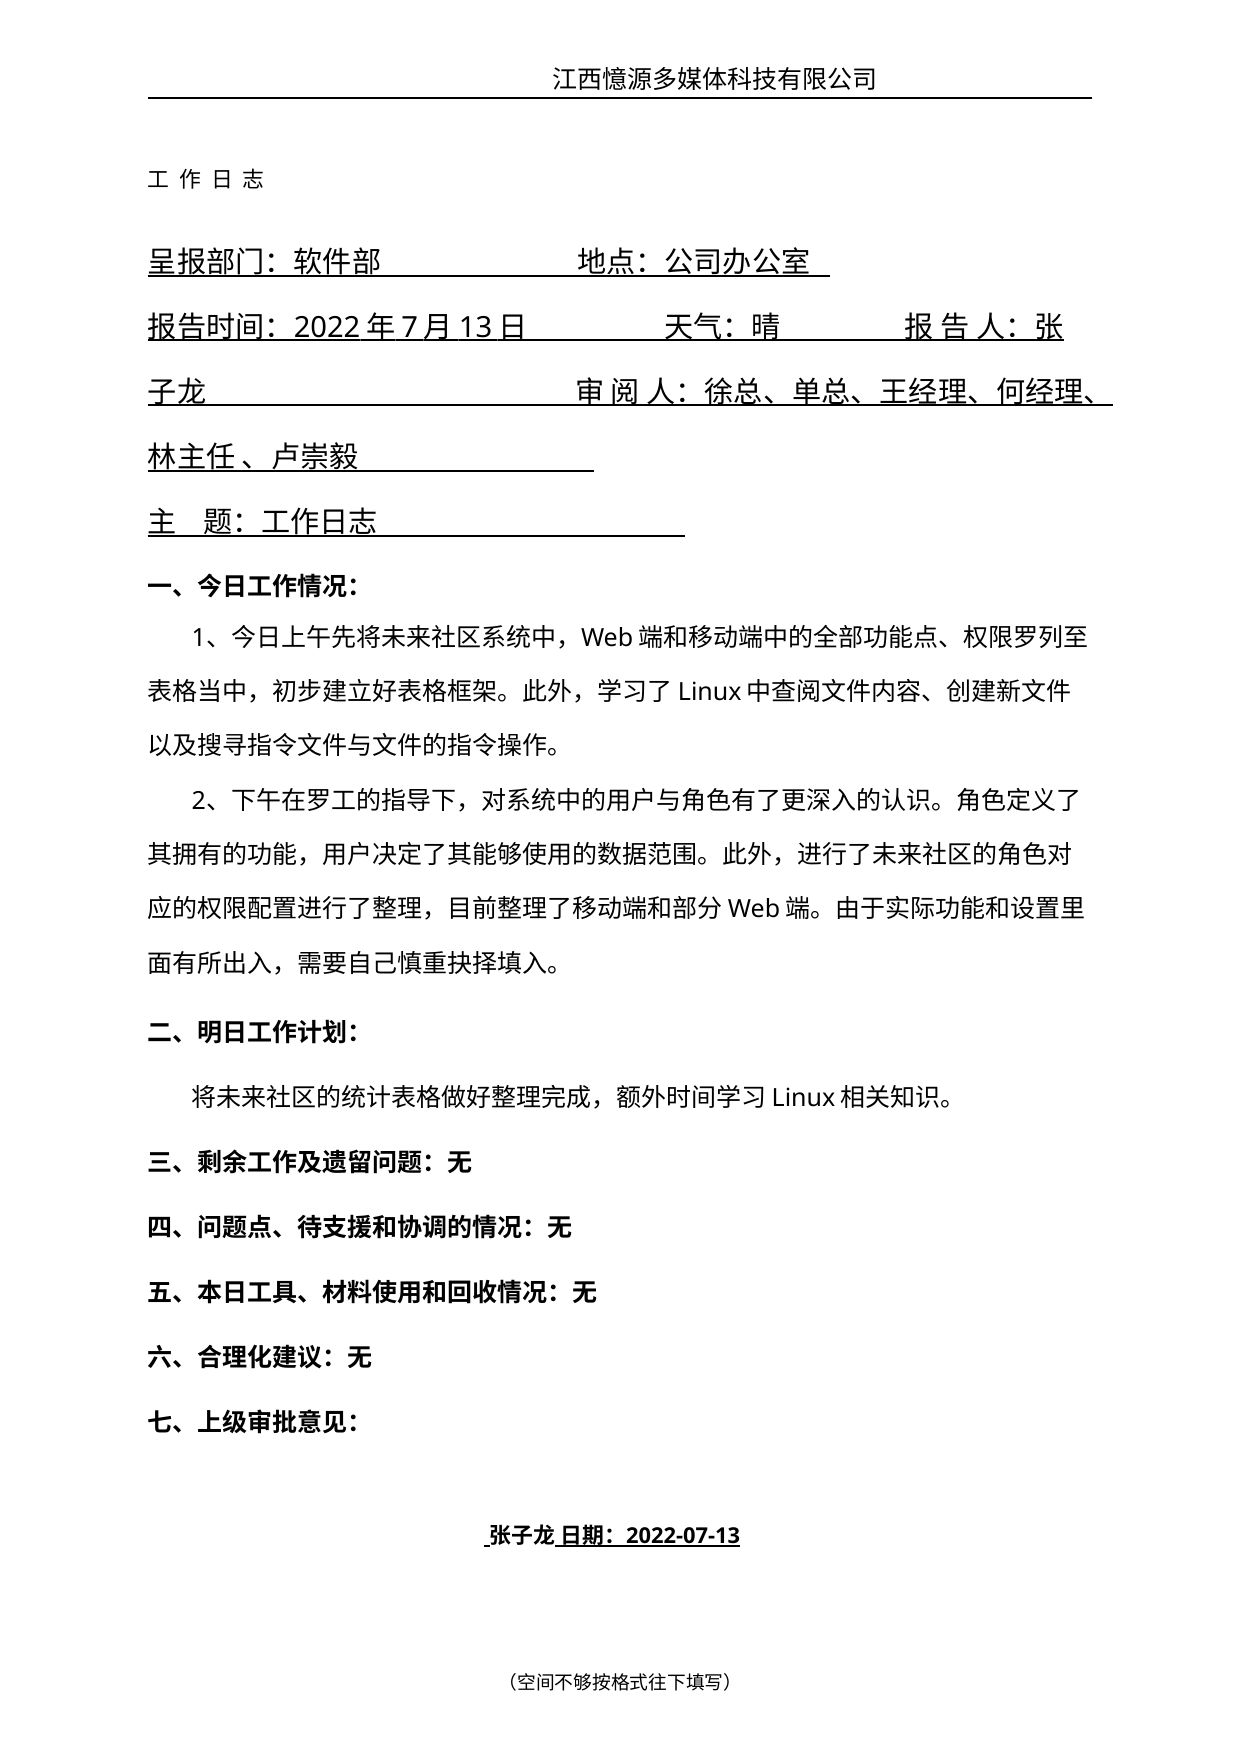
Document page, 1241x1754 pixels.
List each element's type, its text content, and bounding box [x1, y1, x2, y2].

list 五、本日工具、材料使用和回收情况：无 [148, 1258, 1092, 1323]
text 报告时间：2022年7月13日 天气：晴 报 告 人：张子龙 审 阅 人：徐总、单总、王经理、何经理、林主任 、卢崇毅 [148, 406, 1092, 487]
text 报告时间：2022年7月13日 天气：晴 报 告 人：张子龙 审 阅 人：徐总、单总、王经理、何经理、林主任 、卢崇毅 [148, 292, 1092, 404]
text 主 题：工作日志 [148, 487, 1092, 552]
list 将未来社区的统计表格做好整理完成，额外时间学习Linux相关知识。 [148, 1063, 1092, 1128]
list 明日工作计划： [148, 998, 1092, 1063]
text 工 作 日 志 [148, 162, 1092, 194]
list 三、剩余工作及遗留问题：无 [148, 1128, 1092, 1193]
list 下午在罗工的指导下，对系统中的用户与角色有了更深入的认识。角色定义了其拥有的功能，用户决定了其能够使用的数据范围。此外，进行了未来社区的角色对应的权限配置进行了整理，目前整理了移动端和部分Web端。由于实际功能和设置里面有所出入，需要自己慎重抉择填入。 [148, 780, 1092, 979]
list 四、问题点、待支援和协调的情况：无 [148, 1193, 1092, 1258]
text 呈报部门：软件部 地点：公司办公室 [148, 227, 1092, 292]
text 张子龙 日期：2022-07-13 [148, 1518, 1092, 1550]
list 今日上午先将未来社区系统中，Web端和移动端中的全部功能点、权限罗列至表格当中，初步建立好表格框架。此外，学习了Linux中查阅文件内容、创建新文件以及搜寻指令文件与文件的指令操作。 [148, 617, 1092, 762]
list 七、上级审批意见： [148, 1388, 1092, 1453]
list 六、合理化建议：无 [148, 1323, 1092, 1388]
list 今日工作情况： [148, 552, 1092, 617]
